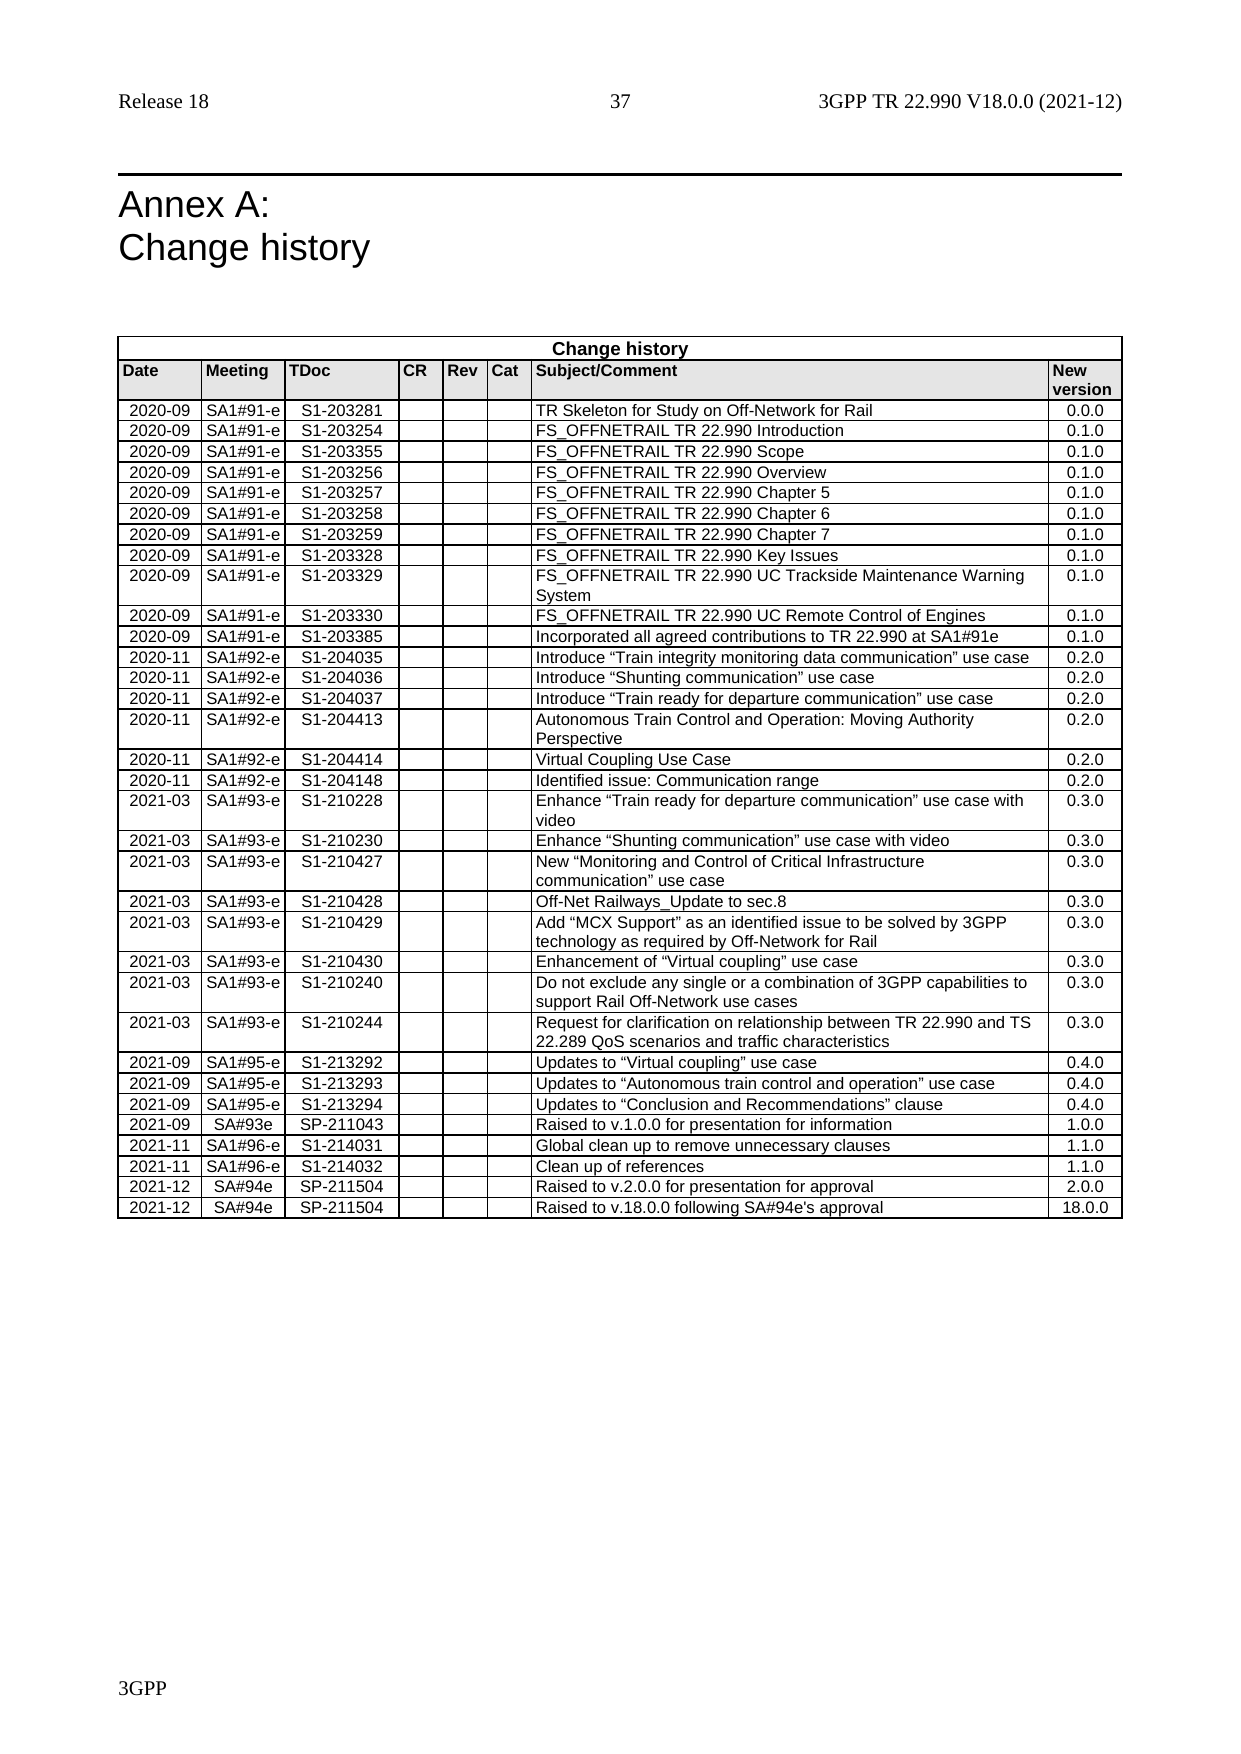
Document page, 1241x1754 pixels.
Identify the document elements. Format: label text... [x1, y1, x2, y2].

table_cell 2020-09 [119, 483, 201, 502]
table_cell 0.4.0 [1049, 1074, 1121, 1093]
table_cell [400, 831, 442, 850]
table_cell 2021-03 [119, 1013, 201, 1051]
table_cell S1-204037 [286, 689, 398, 708]
table_cell S1-203257 [286, 483, 398, 502]
table_cell 2021-03 [119, 912, 201, 951]
table_cell [488, 852, 531, 890]
table_cell [444, 442, 487, 461]
table_cell [400, 1074, 442, 1093]
table_cell SP-211504 [286, 1177, 398, 1196]
table_cell S1-213292 [286, 1053, 398, 1072]
table_cell S1-204414 [286, 750, 398, 769]
table_cell S1-204413 [286, 710, 398, 748]
table_cell S1-213294 [286, 1094, 398, 1113]
table_cell [444, 525, 487, 544]
table_cell [400, 648, 442, 667]
table_cell SA#94e [202, 1177, 284, 1196]
table_cell S1-213293 [286, 1074, 398, 1093]
table_cell S1-204035 [286, 648, 398, 667]
table_cell SA1#92-e [202, 771, 284, 789]
table_cell SA1#93-e [202, 892, 284, 911]
table_cell SA#94e [202, 1198, 284, 1217]
table_cell 0.1.0 [1049, 627, 1121, 646]
table_cell 2021-09 [119, 1094, 201, 1113]
table_cell SA1#95-e [202, 1053, 284, 1072]
table_cell [444, 973, 487, 1011]
table_cell 0.2.0 [1049, 771, 1121, 789]
table_cell 2021-12 [119, 1177, 201, 1196]
table_cell [488, 442, 531, 461]
table_cell 2.0.0 [1049, 1177, 1121, 1196]
table_cell Enhance “Shunting communication” use case with video [532, 831, 1048, 850]
table_cell Meeting [202, 361, 284, 399]
table_cell [444, 1013, 487, 1051]
table_cell [400, 442, 442, 461]
table_cell [444, 566, 487, 604]
table_cell 2021-12 [119, 1198, 201, 1217]
table_cell S1-210429 [286, 912, 398, 951]
table_cell SA1#91-e [202, 606, 284, 625]
table_cell S1-210228 [286, 791, 398, 829]
table_cell 0.1.0 [1049, 566, 1121, 604]
table_cell [488, 1013, 531, 1051]
table_cell [400, 1198, 442, 1217]
table_cell [444, 771, 487, 789]
table_cell Clean up of references [532, 1157, 1048, 1176]
table_cell [444, 606, 487, 625]
table_cell [400, 504, 442, 523]
table_cell FS_OFFNETRAIL TR 22.990 Introduction [532, 421, 1048, 440]
table_cell [400, 463, 442, 482]
table_cell 0.1.0 [1049, 546, 1121, 565]
table_cell [444, 463, 487, 482]
table_cell [444, 668, 487, 687]
table_cell FS_OFFNETRAIL TR 22.990 Chapter 7 [532, 525, 1048, 544]
table_cell [444, 1094, 487, 1113]
table_cell 2020-11 [119, 750, 201, 769]
table_cell 0.1.0 [1049, 442, 1121, 461]
table_cell [400, 1177, 442, 1196]
table_cell [400, 852, 442, 890]
table_cell 1.1.0 [1049, 1157, 1121, 1176]
table_cell 2021-03 [119, 831, 201, 850]
table_cell 0.4.0 [1049, 1053, 1121, 1072]
table_cell FS_OFFNETRAIL TR 22.990 Overview [532, 463, 1048, 482]
table_cell [400, 566, 442, 604]
table_cell 2020-09 [119, 546, 201, 565]
table_cell 2021-11 [119, 1136, 201, 1155]
table_cell Rev [444, 361, 487, 399]
table_cell [444, 546, 487, 565]
table_cell Introduce “Shunting communication” use case [532, 668, 1048, 687]
table_cell 2020-09 [119, 525, 201, 544]
table_cell [488, 952, 531, 971]
table_cell SA1#93-e [202, 831, 284, 850]
table_cell [400, 483, 442, 502]
table_cell TDoc [286, 361, 398, 399]
table_cell [444, 648, 487, 667]
table_cell Request for clarification on relationship between TR 22.990 and TS 22.289 QoS scenarios and traffic characteristics [532, 1013, 1048, 1051]
table_cell [400, 1157, 442, 1176]
table_cell SA1#95-e [202, 1074, 284, 1093]
table_cell 2021-03 [119, 892, 201, 911]
table_cell 2020-09 [119, 606, 201, 625]
table_cell Identified issue: Communication range [532, 771, 1048, 789]
table_cell SA1#91-e [202, 627, 284, 646]
table_cell [444, 952, 487, 971]
table_cell [488, 668, 531, 687]
table_cell Date [119, 361, 201, 399]
table_cell 2021-03 [119, 973, 201, 1011]
table_cell 2021-11 [119, 1157, 201, 1176]
table_cell 2020-09 [119, 627, 201, 646]
table_cell 2020-09 [119, 504, 201, 523]
table_cell 0.3.0 [1049, 1013, 1121, 1051]
table_cell S1-203259 [286, 525, 398, 544]
table_cell 2021-03 [119, 952, 201, 971]
table_cell S1-203281 [286, 401, 398, 419]
table_cell S1-203254 [286, 421, 398, 440]
table_cell [444, 1136, 487, 1155]
table_cell Subject/Comment [532, 361, 1048, 399]
table_cell S1-210230 [286, 831, 398, 850]
table_cell FS_OFFNETRAIL TR 22.990 UC Trackside Maintenance Warning System [532, 566, 1048, 604]
table_cell [488, 1115, 531, 1134]
table_cell [400, 1115, 442, 1134]
table_cell SA1#93-e [202, 1013, 284, 1051]
table_cell 2020-09 [119, 401, 201, 419]
table_cell S1-210240 [286, 973, 398, 1011]
table_cell Incorporated all agreed contributions to TR 22.990 at SA1#91e [532, 627, 1048, 646]
table_cell SA1#93-e [202, 952, 284, 971]
table_cell 18.0.0 [1049, 1198, 1121, 1217]
table_cell S1-204036 [286, 668, 398, 687]
table_cell Raised to v.1.0.0 for presentation for information [532, 1115, 1048, 1134]
subtitle Annex A: Change history [118, 176, 1122, 268]
table_cell [400, 912, 442, 951]
table_cell [444, 1198, 487, 1217]
table_cell [488, 750, 531, 769]
table_cell [488, 1136, 531, 1155]
table_cell SA1#91-e [202, 401, 284, 419]
table_cell [488, 1157, 531, 1176]
table_cell Global clean up to remove unnecessary clauses [532, 1136, 1048, 1155]
table_cell [488, 525, 531, 544]
table_cell [488, 483, 531, 502]
table_cell [400, 1053, 442, 1072]
table_cell 0.1.0 [1049, 421, 1121, 440]
table_cell 1.0.0 [1049, 1115, 1121, 1134]
table_cell [488, 566, 531, 604]
table_cell [488, 1177, 531, 1196]
table_cell 2020-09 [119, 463, 201, 482]
table_cell 0.3.0 [1049, 973, 1121, 1011]
table_cell 0.1.0 [1049, 483, 1121, 502]
table_cell [444, 1177, 487, 1196]
table_cell FS_OFFNETRAIL TR 22.990 Chapter 5 [532, 483, 1048, 502]
table_header Change history [119, 337, 1121, 359]
table_cell SA1#91-e [202, 442, 284, 461]
table_cell [400, 401, 442, 419]
table_cell 2021-09 [119, 1074, 201, 1093]
table_cell [488, 791, 531, 829]
table_cell 0.2.0 [1049, 689, 1121, 708]
table_cell [488, 1074, 531, 1093]
table_cell [488, 689, 531, 708]
table_cell Virtual Coupling Use Case [532, 750, 1048, 769]
table_cell S1-204148 [286, 771, 398, 789]
table_cell Raised to v.18.0.0 following SA#94e's approval [532, 1198, 1048, 1217]
table_cell S1-210428 [286, 892, 398, 911]
table_cell 0.1.0 [1049, 525, 1121, 544]
table_cell S1-203258 [286, 504, 398, 523]
table_cell Off-Net Railways_Update to sec.8 [532, 892, 1048, 911]
table_cell 0.3.0 [1049, 912, 1121, 951]
table_cell SA1#91-e [202, 546, 284, 565]
table_cell [488, 892, 531, 911]
table_cell SA1#92-e [202, 710, 284, 748]
table_cell [400, 750, 442, 769]
table_cell 2020-11 [119, 771, 201, 789]
table_cell [488, 421, 531, 440]
table_cell 0.4.0 [1049, 1094, 1121, 1113]
table_cell S1-203355 [286, 442, 398, 461]
table_cell SA1#91-e [202, 525, 284, 544]
table_cell [488, 606, 531, 625]
table_cell S1-210427 [286, 852, 398, 890]
table_cell [488, 627, 531, 646]
table_cell Enhance “Train ready for departure communication” use case with video [532, 791, 1048, 829]
table_cell Enhancement of “Virtual coupling” use case [532, 952, 1048, 971]
table_cell [444, 912, 487, 951]
table_cell 1.1.0 [1049, 1136, 1121, 1155]
table_cell Introduce “Train integrity monitoring data communication” use case [532, 648, 1048, 667]
table_cell [444, 401, 487, 419]
table_cell [400, 525, 442, 544]
table_cell Add “MCX Support” as an identified issue to be solved by 3GPP technology as required by Off-Network for Rail [532, 912, 1048, 951]
table_cell 0.3.0 [1049, 852, 1121, 890]
table_cell FS_OFFNETRAIL TR 22.990 Chapter 6 [532, 504, 1048, 523]
table_cell S1-210244 [286, 1013, 398, 1051]
table_cell [400, 771, 442, 789]
table_cell FS_OFFNETRAIL TR 22.990 Key Issues [532, 546, 1048, 565]
table_cell [444, 483, 487, 502]
table_cell [444, 852, 487, 890]
table_cell SA1#93-e [202, 912, 284, 951]
table_cell FS_OFFNETRAIL TR 22.990 Scope [532, 442, 1048, 461]
table_cell New “Monitoring and Control of Critical Infrastructure communication” use case [532, 852, 1048, 890]
table_cell S1-203328 [286, 546, 398, 565]
table_cell [488, 973, 531, 1011]
table_cell [488, 1198, 531, 1217]
table_cell SA1#91-e [202, 463, 284, 482]
table_cell [400, 892, 442, 911]
table_cell S1-203256 [286, 463, 398, 482]
table_cell Updates to “Autonomous train control and operation” use case [532, 1074, 1048, 1093]
table_cell 0.0.0 [1049, 401, 1121, 419]
table_cell Updates to “Conclusion and Recommendations” clause [532, 1094, 1048, 1113]
table_cell 0.2.0 [1049, 668, 1121, 687]
table_cell New version [1049, 361, 1121, 399]
table_cell 0.1.0 [1049, 504, 1121, 523]
table_cell SA1#91-e [202, 483, 284, 502]
table_cell SP-211504 [286, 1198, 398, 1217]
table_cell 2021-03 [119, 791, 201, 829]
table_cell 0.1.0 [1049, 463, 1121, 482]
table_cell [488, 1053, 531, 1072]
table_cell [444, 1157, 487, 1176]
table_cell CR [400, 361, 442, 399]
table_cell 0.2.0 [1049, 750, 1121, 769]
table_cell [400, 689, 442, 708]
table_cell S1-203330 [286, 606, 398, 625]
table_cell [400, 606, 442, 625]
table_cell SA1#96-e [202, 1157, 284, 1176]
table_cell 2020-09 [119, 421, 201, 440]
table_cell [400, 710, 442, 748]
table_cell [444, 1053, 487, 1072]
table_cell 0.3.0 [1049, 892, 1121, 911]
table_cell [488, 401, 531, 419]
table_cell SA1#93-e [202, 973, 284, 1011]
table_cell SA#93e [202, 1115, 284, 1134]
table_cell TR Skeleton for Study on Off-Network for Rail [532, 401, 1048, 419]
table_cell [400, 627, 442, 646]
table_cell 0.2.0 [1049, 648, 1121, 667]
table_cell [400, 421, 442, 440]
table_cell 2020-09 [119, 442, 201, 461]
table_cell SA1#92-e [202, 689, 284, 708]
table_cell [444, 1074, 487, 1093]
table_cell 0.2.0 [1049, 710, 1121, 748]
table_cell 0.3.0 [1049, 791, 1121, 829]
table_cell SA1#95-e [202, 1094, 284, 1113]
table_cell Introduce “Train ready for departure communication” use case [532, 689, 1048, 708]
table_cell [444, 504, 487, 523]
table_cell [400, 1013, 442, 1051]
table_cell [400, 1136, 442, 1155]
table_cell 2021-03 [119, 852, 201, 890]
table_cell [400, 791, 442, 829]
table_cell FS_OFFNETRAIL TR 22.990 UC Remote Control of Engines [532, 606, 1048, 625]
table_cell SA1#91-e [202, 504, 284, 523]
table_cell [488, 648, 531, 667]
table_cell 2021-09 [119, 1053, 201, 1072]
table_cell [488, 1094, 531, 1113]
table_cell [488, 546, 531, 565]
table_cell S1-203385 [286, 627, 398, 646]
table_cell [444, 750, 487, 769]
table_cell SA1#93-e [202, 852, 284, 890]
table_cell Updates to “Virtual coupling” use case [532, 1053, 1048, 1072]
table_cell 2020-11 [119, 710, 201, 748]
table_cell [400, 546, 442, 565]
table_cell [488, 912, 531, 951]
table_cell 2020-09 [119, 566, 201, 604]
table_cell SA1#96-e [202, 1136, 284, 1155]
table_cell SA1#92-e [202, 648, 284, 667]
table_cell S1-210430 [286, 952, 398, 971]
table_cell [488, 831, 531, 850]
table_cell Cat [488, 361, 531, 399]
table_cell S1-203329 [286, 566, 398, 604]
table_cell SA1#91-e [202, 421, 284, 440]
table_cell SA1#92-e [202, 668, 284, 687]
table_cell [488, 710, 531, 748]
table_cell S1-214031 [286, 1136, 398, 1155]
table_cell [444, 689, 487, 708]
table_cell [400, 973, 442, 1011]
table_cell [488, 771, 531, 789]
table_cell [444, 1115, 487, 1134]
table_cell Do not exclude any single or a combination of 3GPP capabilities to support Rail Off-Network use cases [532, 973, 1048, 1011]
table_cell [488, 504, 531, 523]
table_cell [444, 627, 487, 646]
table_cell Autonomous Train Control and Operation: Moving Authority Perspective [532, 710, 1048, 748]
table_cell 2020-11 [119, 689, 201, 708]
table_cell 2020-11 [119, 648, 201, 667]
table_cell 0.1.0 [1049, 606, 1121, 625]
table_cell [444, 421, 487, 440]
table_cell [444, 710, 487, 748]
table_cell [400, 668, 442, 687]
table_cell 2020-11 [119, 668, 201, 687]
table_cell [444, 892, 487, 911]
table_cell SA1#92-e [202, 750, 284, 769]
table_cell 0.3.0 [1049, 952, 1121, 971]
table_cell [444, 791, 487, 829]
table_cell Raised to v.2.0.0 for presentation for approval [532, 1177, 1048, 1196]
table_cell [488, 463, 531, 482]
table_cell [400, 952, 442, 971]
table_cell [444, 831, 487, 850]
table_cell S1-214032 [286, 1157, 398, 1176]
table_cell SA1#91-e [202, 566, 284, 604]
table_cell SP-211043 [286, 1115, 398, 1134]
table_cell SA1#93-e [202, 791, 284, 829]
table_cell 0.3.0 [1049, 831, 1121, 850]
table_cell 2021-09 [119, 1115, 201, 1134]
table_cell [400, 1094, 442, 1113]
